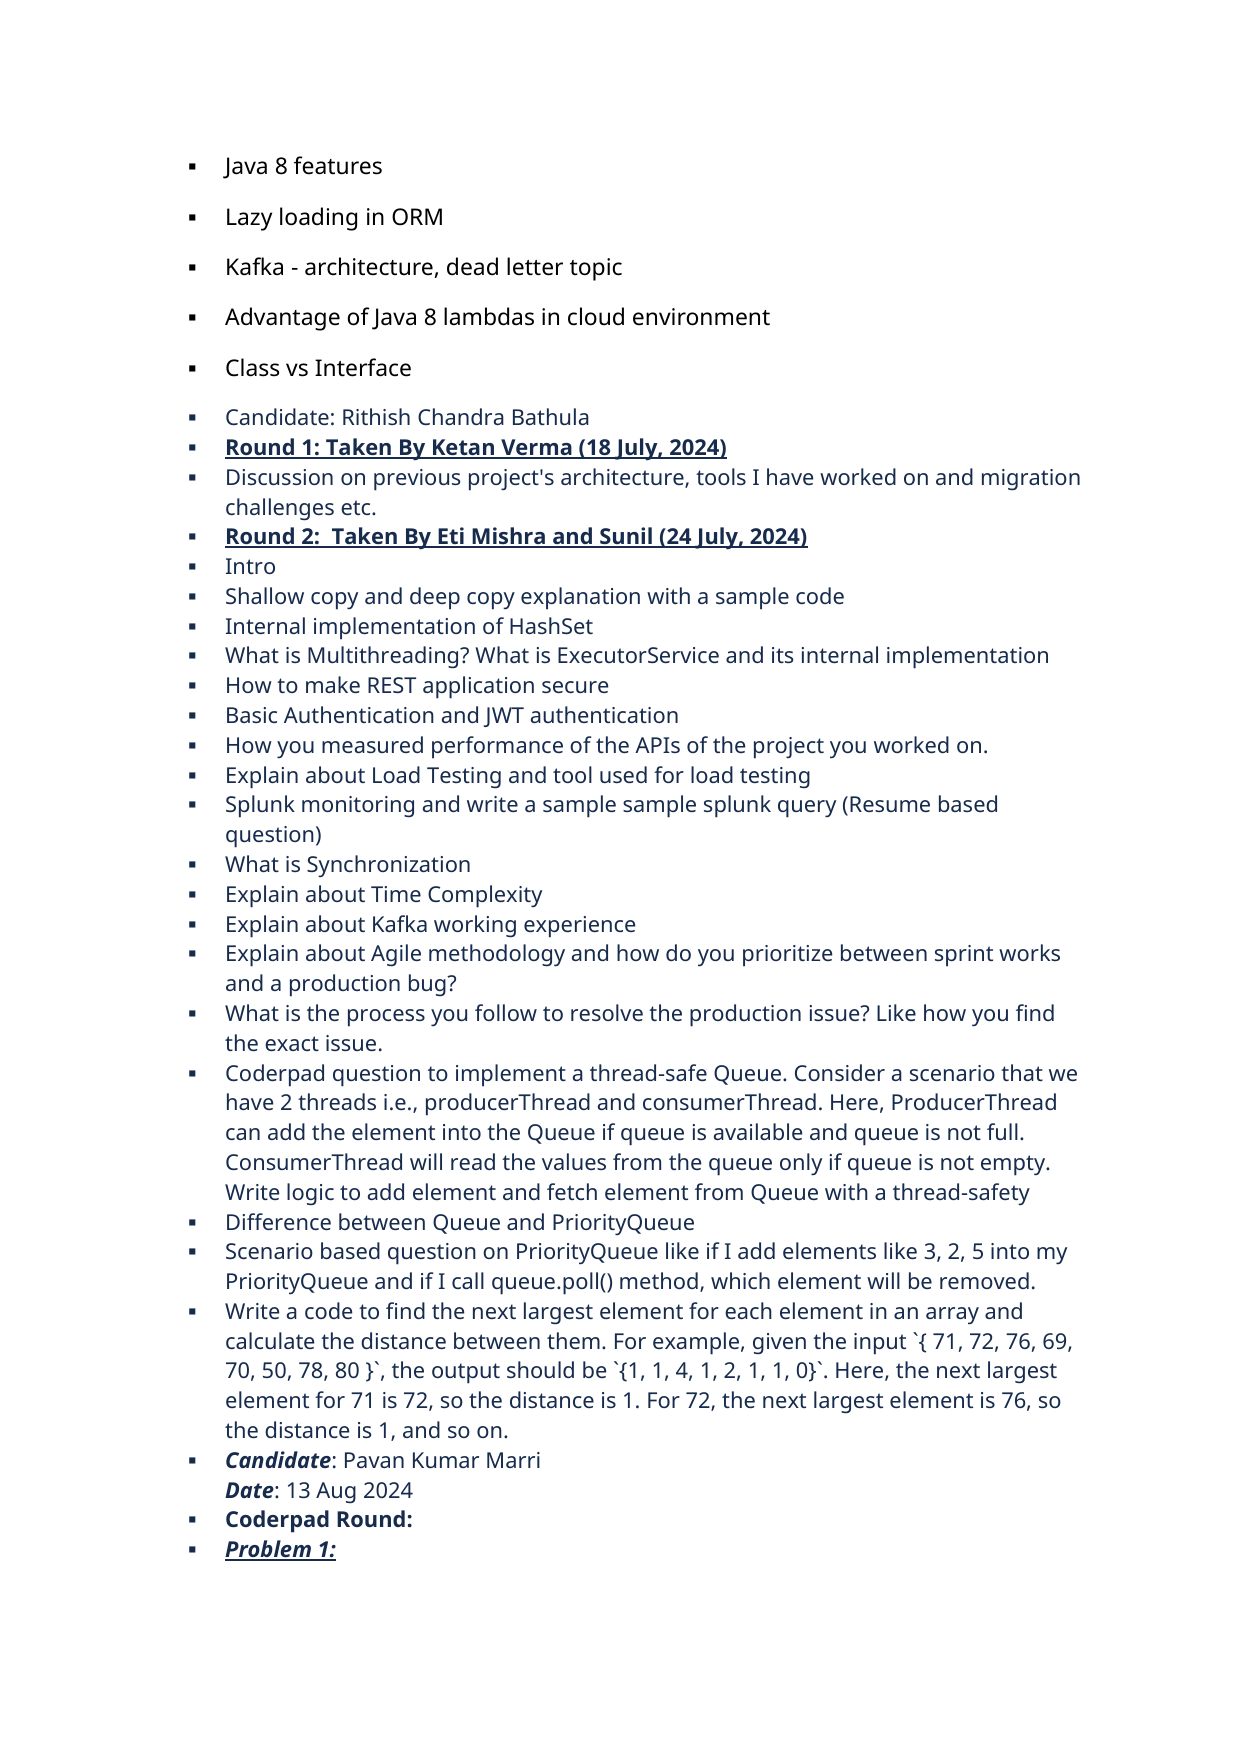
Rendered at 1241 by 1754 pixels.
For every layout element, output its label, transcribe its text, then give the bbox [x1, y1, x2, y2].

list Coderpad Round: [187, 1504, 1090, 1534]
list Round 2: Taken By Eti Mishra and Sunil (24 July, 2024) [187, 521, 1090, 551]
list Internal implementation of HashSet [187, 611, 1090, 640]
list How you measured performance of the APIs of the project you worked on. [187, 730, 1090, 759]
list Class vs Interface [187, 352, 1090, 383]
list Shallow copy and deep copy explanation with a sample code [187, 581, 1090, 611]
list Java 8 features [187, 150, 1090, 181]
list Difference between Queue and PriorityQueue [187, 1206, 1090, 1236]
list Lazy loading in ORM [187, 200, 1090, 232]
list What is Multithreading? What is ExecutorService and its internal implementation [187, 640, 1090, 670]
list Scenario based question on PriorityQueue like if I add elements like 3, 2, 5 into my PriorityQueue and if I call queue.poll() method, which element will be removed. [187, 1236, 1090, 1296]
list Intro [187, 551, 1090, 581]
list Round 1: Taken By Ketan Verma (18 July, 2024) [187, 432, 1090, 462]
list Explain about Load Testing and tool used for load testing [187, 759, 1090, 789]
list What is the process you follow to resolve the production issue? Like how you find the exact issue. [187, 998, 1090, 1057]
list Kafka - architecture, dead letter topic [187, 251, 1090, 282]
list Advantage of Java 8 lambdas in cloud environment [187, 301, 1090, 332]
list Problem 1: [187, 1534, 1090, 1564]
list Explain about Time Complexity [187, 879, 1090, 908]
list Basic Authentication and JWT authentication [187, 700, 1090, 730]
list What is Synchronization [187, 849, 1090, 879]
list Splunk monitoring and write a sample sample splunk query (Resume based question) [187, 789, 1090, 849]
list Explain about Agile methodology and how do you prioritize between sprint works and a production bug? [187, 938, 1090, 998]
list Candidate: Pavan Kumar Marri Date: 13 Aug 2024 [187, 1445, 1090, 1504]
list How to make REST application secure [187, 670, 1090, 700]
list Coderpad question to implement a thread-safe Queue. Consider a scenario that we have 2 threads i.e., producerThread and consumerThread. Here, ProducerThread can add the element into the Queue if queue is available and queue is not full. ConsumerThread will read the values from the queue only if queue is not empty. Write logic to add element and fetch element from Queue with a thread-safety [187, 1057, 1090, 1206]
list Discussion on previous project's architecture, tools I have worked on and migration challenges etc. [187, 462, 1090, 521]
list Explain about Kafka working experience [187, 908, 1090, 938]
list Candidate: Rithish Chandra Bathula [187, 402, 1090, 432]
list Write a code to find the next largest element for each element in an array and calculate the distance between them. For example, given the input `{ 71, 72, 76, 69, 70, 50, 78, 80 }`, the output should be `{1, 1, 4, 1, 2, 1, 1, 0}`. Here, the next largest element for 71 is 72, so the distance is 1. For 72, the next largest element is 76, so the distance is 1, and so on. [187, 1296, 1090, 1445]
